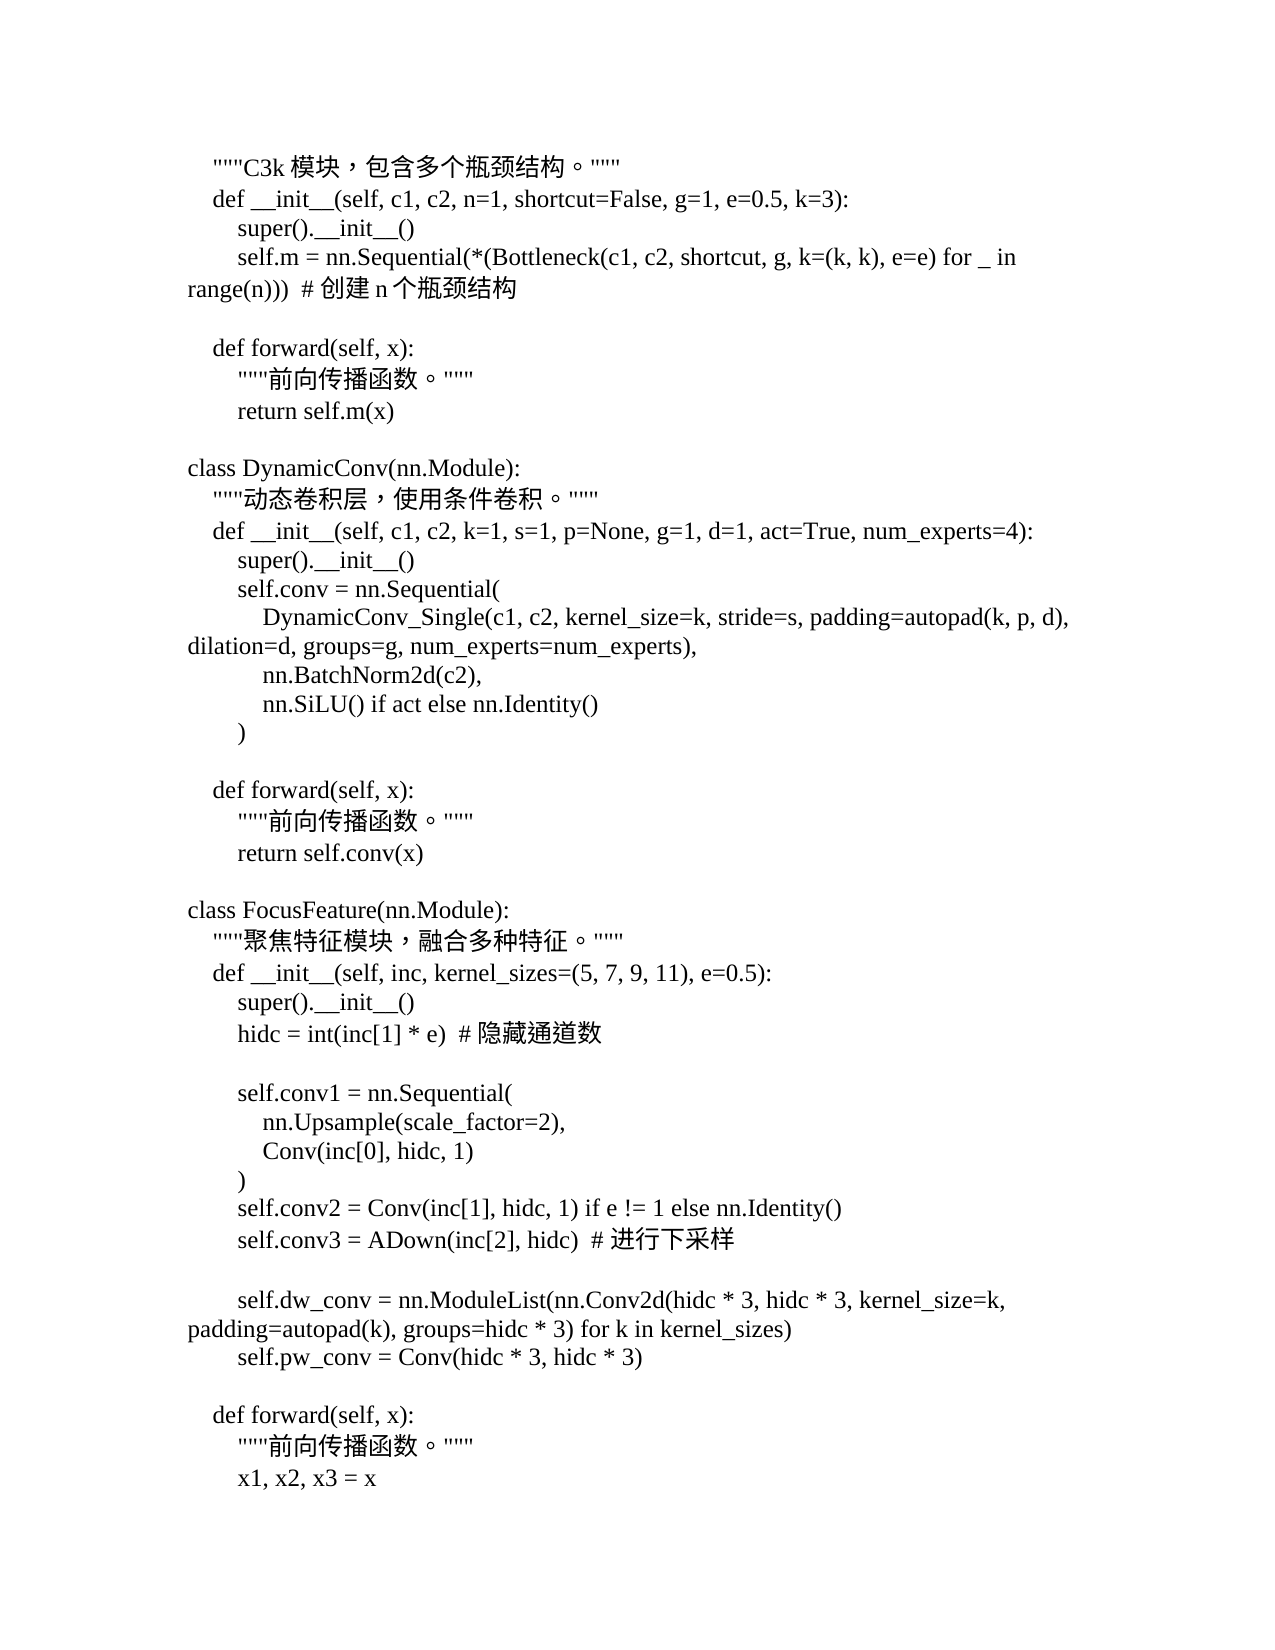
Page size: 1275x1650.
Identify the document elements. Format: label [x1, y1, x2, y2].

text [187, 150, 1087, 1492]
